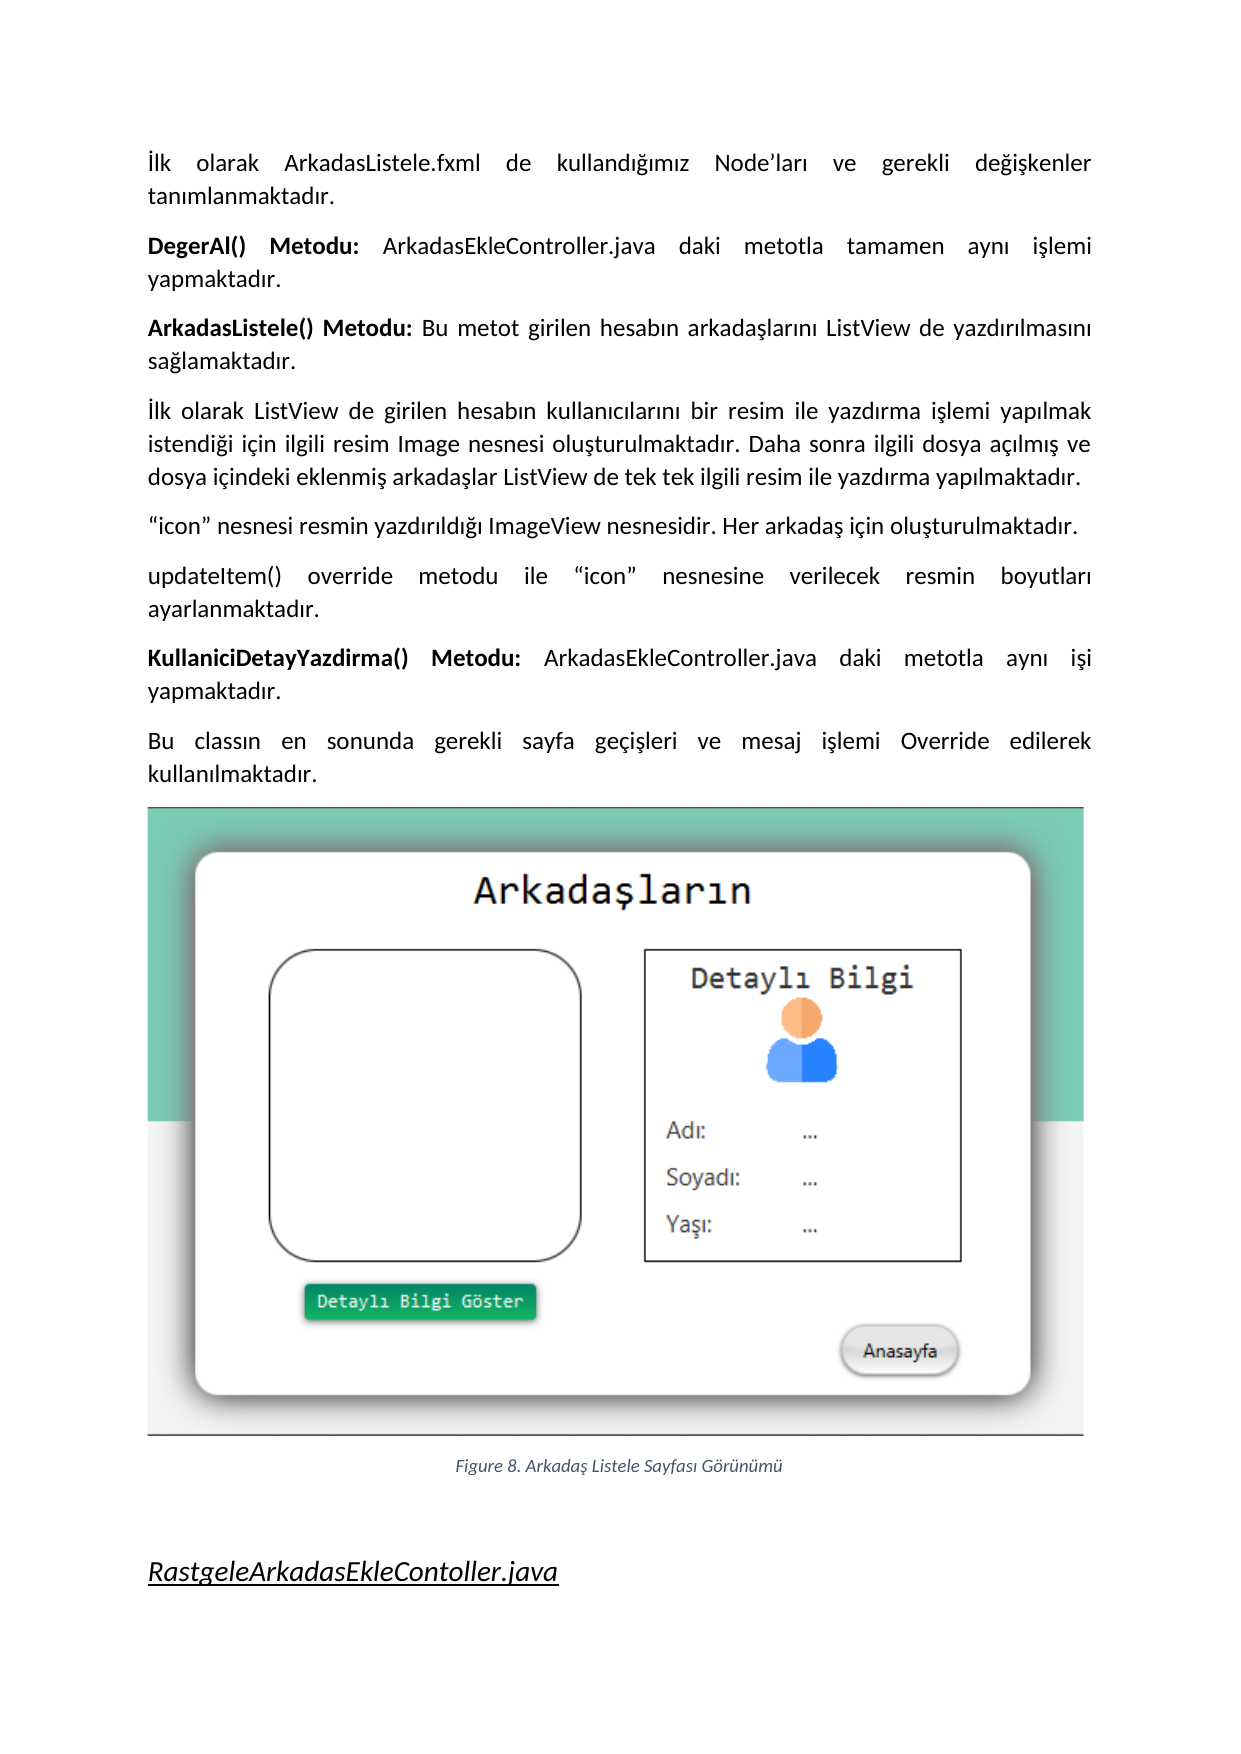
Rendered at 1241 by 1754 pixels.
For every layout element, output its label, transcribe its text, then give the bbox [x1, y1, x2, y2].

text İlk olarak ArkadasListele.fxml de kullandığımız Node’ları ve gerekli değişkenler tanımlanmaktadır. [148, 148, 1093, 211]
text İlk olarak ListView de girilen hesabın kullanıcılarını bir resim ile yazdırma işlemi yapılmak istendiği için ilgili resim Image nesnesi oluşturulmaktadır. Daha sonra ilgili dosya açılmış ve dosya içindeki eklenmiş arkadaşlar ListView de tek tek ilgili resim ile yazdırma yapılmaktadır. [148, 395, 1093, 491]
text Figure 8. Arkadaş Listele Sayfası Görünümü [148, 1455, 1093, 1478]
text DegerAl() Metodu: ArkadasEkleController.java daki metotla tamamen aynı işlemi yapmaktadır. [148, 230, 1093, 293]
text RastgeleArkadasEkleContoller.java [148, 1553, 1093, 1589]
text “icon” nesnesi resmin yazdırıldığı ImageView nesnesidir. Her arkadaş için oluşturulmaktadır. [148, 511, 1093, 541]
text updateItem() override metodu ile “icon” nesnesine verilecek resmin boyutları ayarlanmaktadır. [148, 560, 1093, 623]
picture [147, 807, 1084, 1436]
text ArkadasListele() Metodu: Bu metot girilen hesabın arkadaşlarını ListView de yazdırılmasını sağlamaktadır. [148, 313, 1093, 376]
text Bu classın en sonunda gerekli sayfa geçişleri ve mesaj işlemi Override edilerek kullanılmaktadır. [148, 725, 1093, 788]
text KullaniciDetayYazdirma() Metodu: ArkadasEkleController.java daki metotla aynı işi yapmaktadır. [148, 643, 1093, 706]
